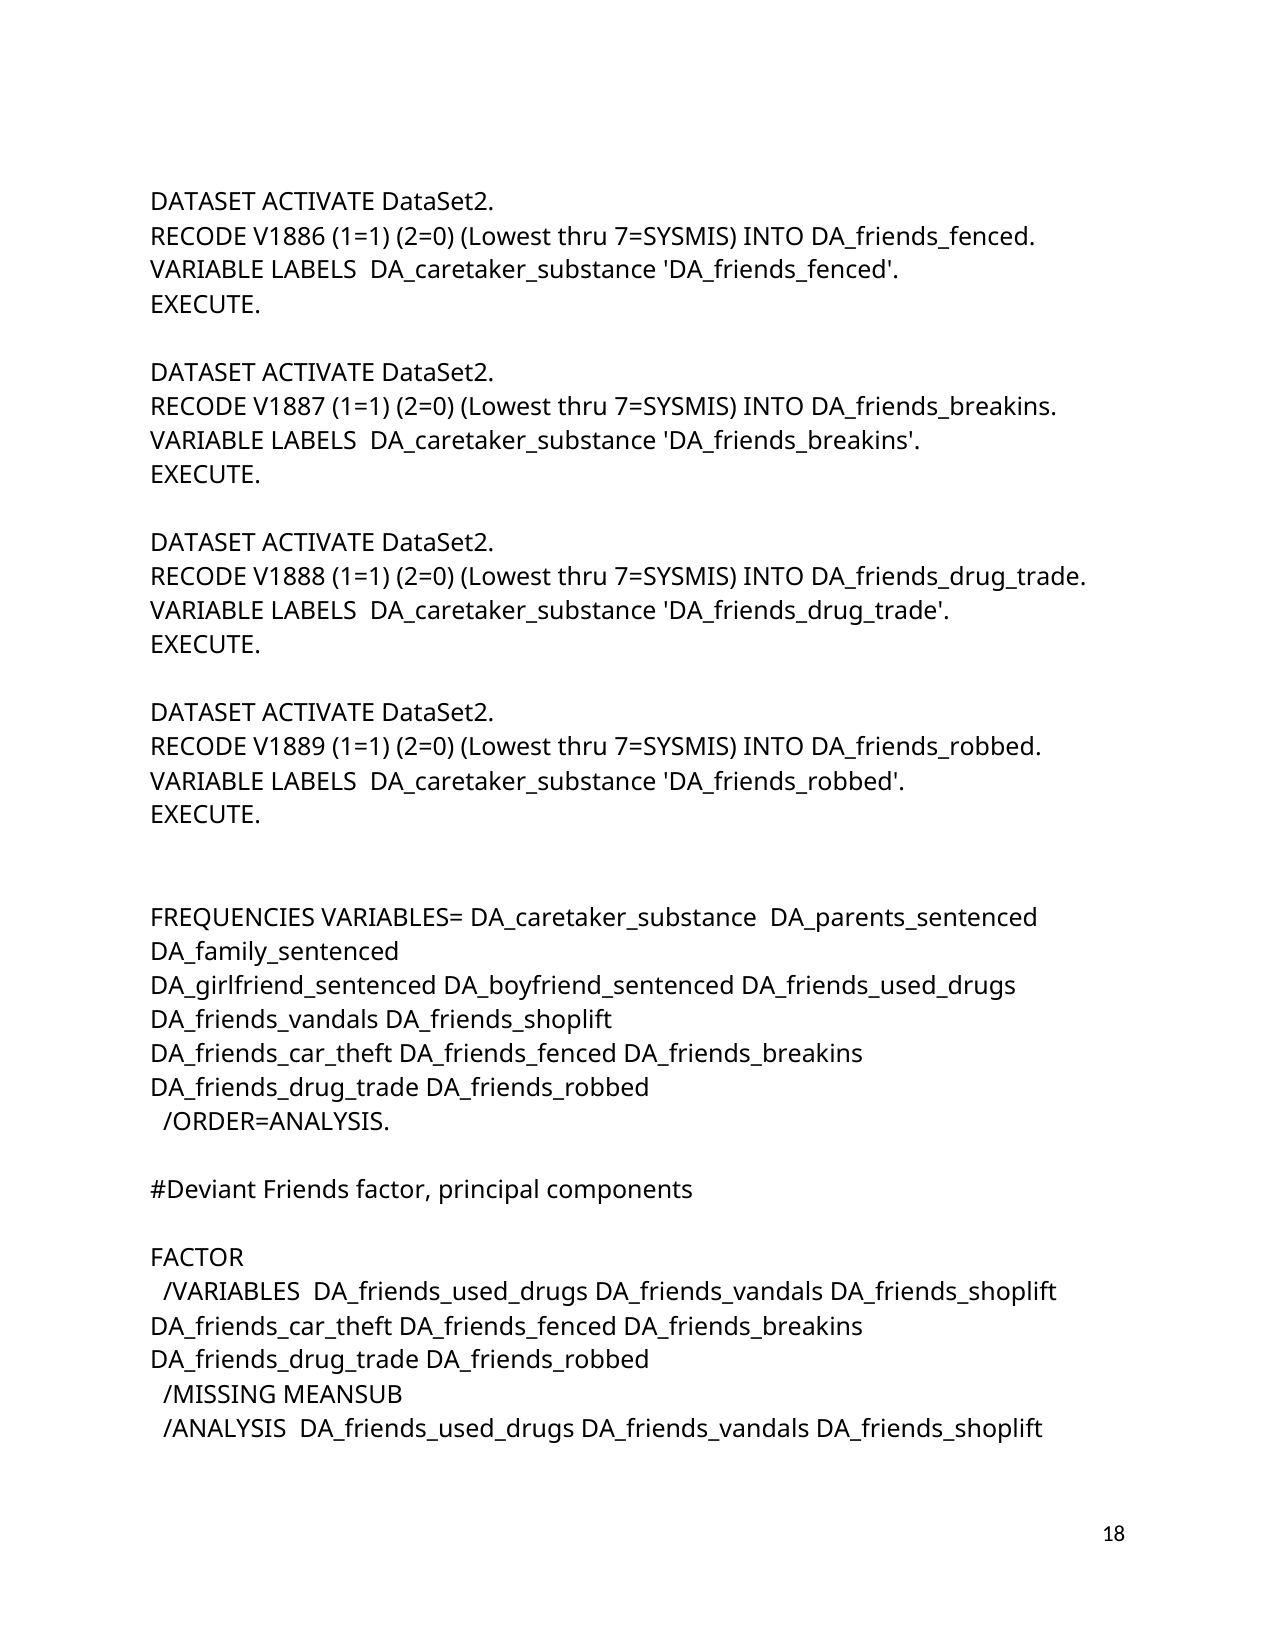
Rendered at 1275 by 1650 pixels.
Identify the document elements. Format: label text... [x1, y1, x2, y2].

text EXECUTE. [150, 797, 1125, 831]
text EXECUTE. [150, 627, 1125, 661]
text FACTOR [150, 1240, 1125, 1274]
text DATASET ACTIVATE DataSet2. [150, 695, 1125, 729]
text DATASET ACTIVATE DataSet2. [150, 525, 1125, 559]
text DATASET ACTIVATE DataSet2. [150, 354, 1125, 388]
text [150, 1308, 1125, 1376]
text RECODE V1888 (1=1) (2=0) (Lowest thru 7=SYSMIS) INTO DA_friends_drug_trade. [150, 559, 1125, 593]
text VARIABLE LABELS DA_caretaker_substance 'DA_friends_robbed'. [150, 763, 1125, 797]
text EXECUTE. [150, 286, 1125, 320]
text DATASET ACTIVATE DataSet2. [150, 184, 1125, 218]
text DA_friends_car_theft DA_friends_fenced DA_friends_breakins DA_friends_drug_trade DA_friends_robbed [150, 1036, 1125, 1104]
text FREQUENCIES VARIABLES= DA_caretaker_substance DA_parents_sentenced DA_family_sentenced [150, 899, 1125, 967]
text #Deviant Friends factor, principal components [150, 1172, 1125, 1206]
text RECODE V1887 (1=1) (2=0) (Lowest thru 7=SYSMIS) INTO DA_friends_breakins. [150, 388, 1125, 422]
text /ANALYSIS DA_friends_used_drugs DA_friends_vandals DA_friends_shoplift [150, 1410, 1125, 1444]
text VARIABLE LABELS DA_caretaker_substance 'DA_friends_breakins'. [150, 422, 1125, 457]
text /VARIABLES DA_friends_used_drugs DA_friends_vandals DA_friends_shoplift [150, 1274, 1125, 1308]
text RECODE V1889 (1=1) (2=0) (Lowest thru 7=SYSMIS) INTO DA_friends_robbed. [150, 729, 1125, 763]
text EXECUTE. [150, 457, 1125, 491]
text VARIABLE LABELS DA_caretaker_substance 'DA_friends_drug_trade'. [150, 593, 1125, 627]
text DA_girlfriend_sentenced DA_boyfriend_sentenced DA_friends_used_drugs DA_friends_vandals DA_friends_shoplift [150, 967, 1125, 1036]
text RECODE V1886 (1=1) (2=0) (Lowest thru 7=SYSMIS) INTO DA_friends_fenced. [150, 218, 1125, 252]
text /ORDER=ANALYSIS. [150, 1104, 1125, 1138]
text VARIABLE LABELS DA_caretaker_substance 'DA_friends_fenced'. [150, 252, 1125, 286]
text /MISSING MEANSUB [150, 1376, 1125, 1410]
